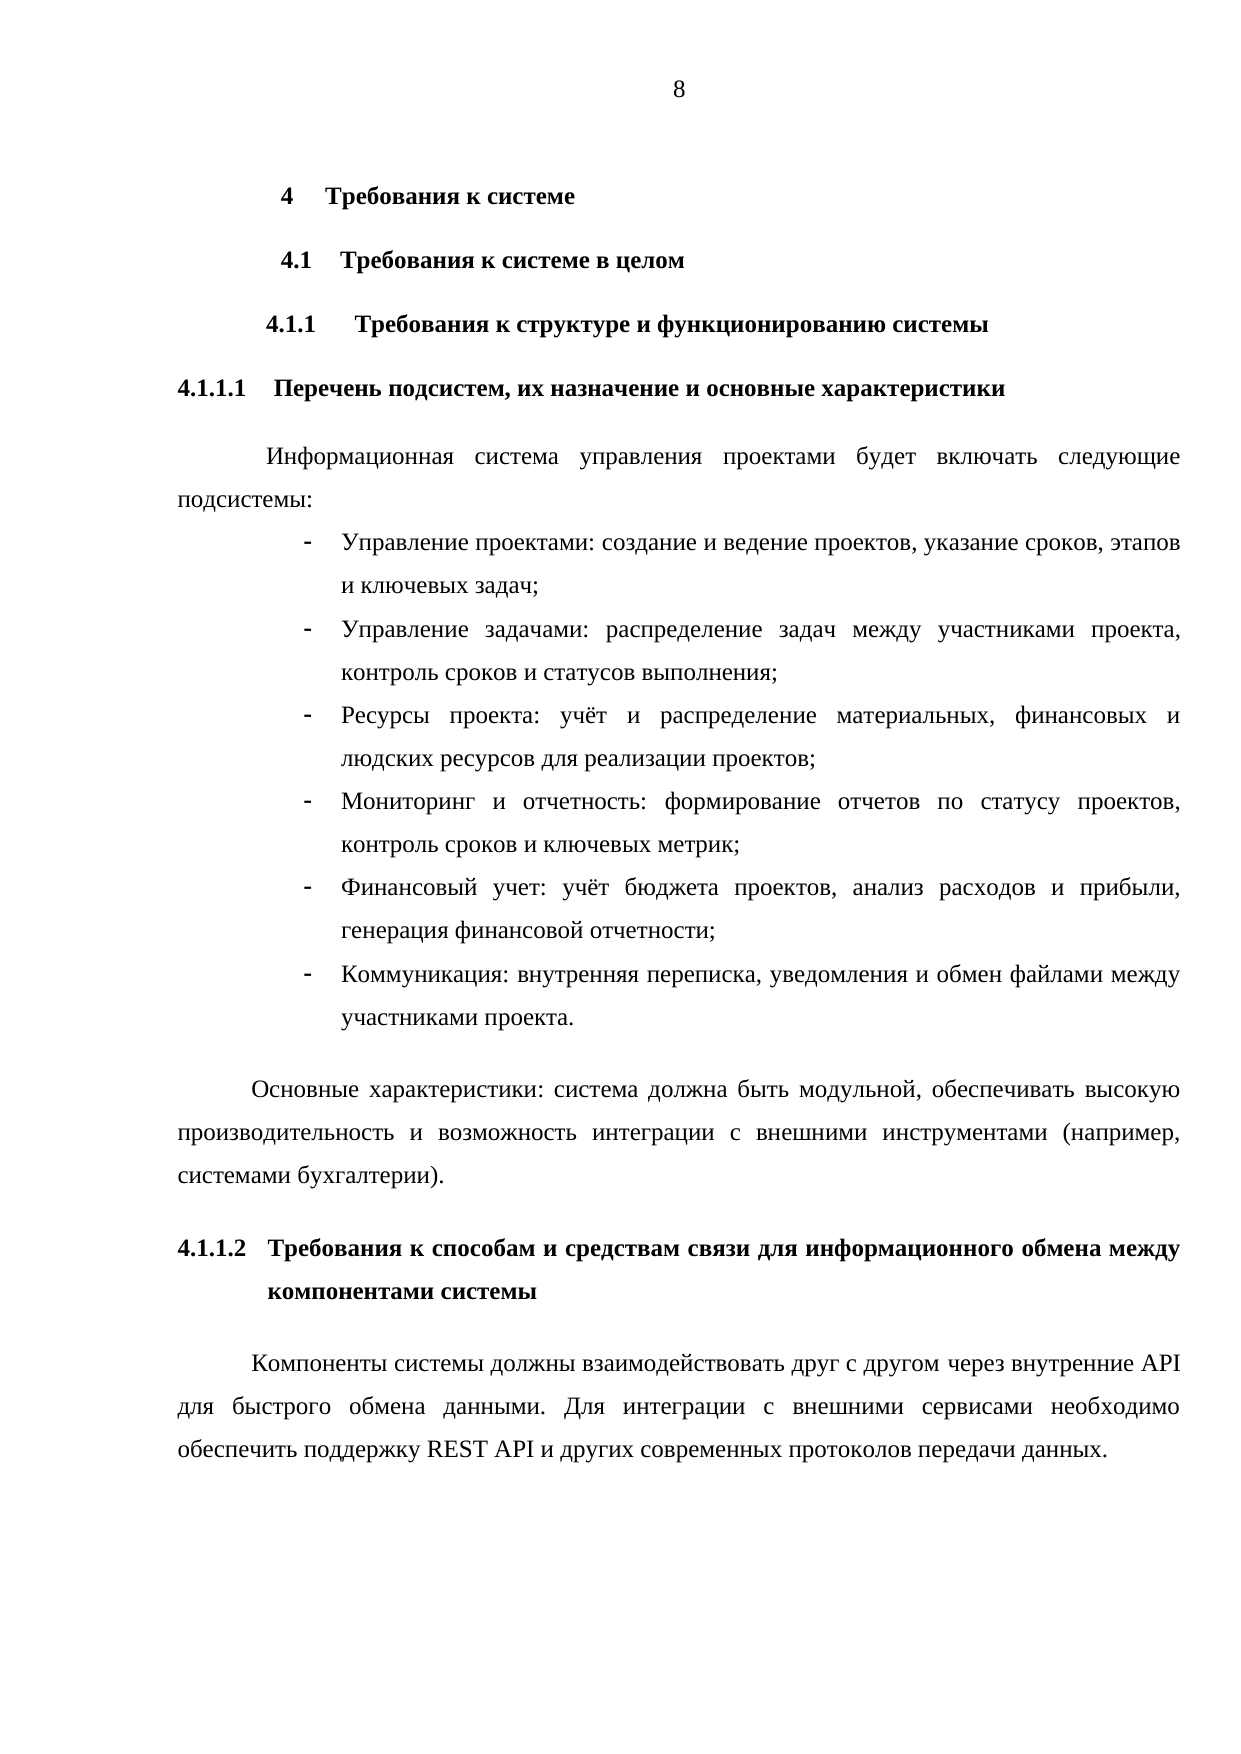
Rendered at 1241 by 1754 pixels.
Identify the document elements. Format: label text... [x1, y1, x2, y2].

subtitle Требования к структуре и функционированию системы [177, 309, 1181, 338]
list Ресурсы проекта: учёт и распределение материальных, финансовых и людских ресурсов для реализации проектов; [303, 700, 1181, 772]
text Информационная система управления проектами будет включать следующие подсистемы: [177, 441, 1181, 513]
subtitle Перечень подсистем, их назначение и основные характеристики [177, 373, 1181, 402]
list Финансовый учет: учёт бюджета проектов, анализ расходов и прибыли, генерация финансовой отчетности; [303, 872, 1181, 944]
list Коммуникация: внутренняя переписка, уведомления и обмен файлами между участниками проекта. [303, 959, 1181, 1031]
subtitle Требования к способам и средствам связи для информационного обмена между компонентами системы [177, 1233, 1181, 1304]
list Мониторинг и отчетность: формирование отчетов по статусу проектов, контроль сроков и ключевых метрик; [303, 786, 1181, 858]
list Управление задачами: распределение задач между участниками проекта, контроль сроков и статусов выполнения; [303, 614, 1181, 686]
subtitle Требования к системе [281, 181, 1181, 210]
text Основные характеристики: система должна быть модульной, обеспечивать высокую производительность и возможность интеграции с внешними инструментами (например, системами бухгалтерии). [177, 1074, 1181, 1189]
subtitle Требования к системе в целом [281, 245, 1181, 274]
text Компоненты системы должны взаимодействовать друг с другом через внутренние API для быстрого обмена данными. Для интеграции с внешними сервисами необходимо обеспечить поддержку REST API и других современных протоколов передачи данных. [177, 1348, 1181, 1463]
list Управление проектами: создание и ведение проектов, указание сроков, этапов и ключевых задач; [303, 527, 1181, 599]
